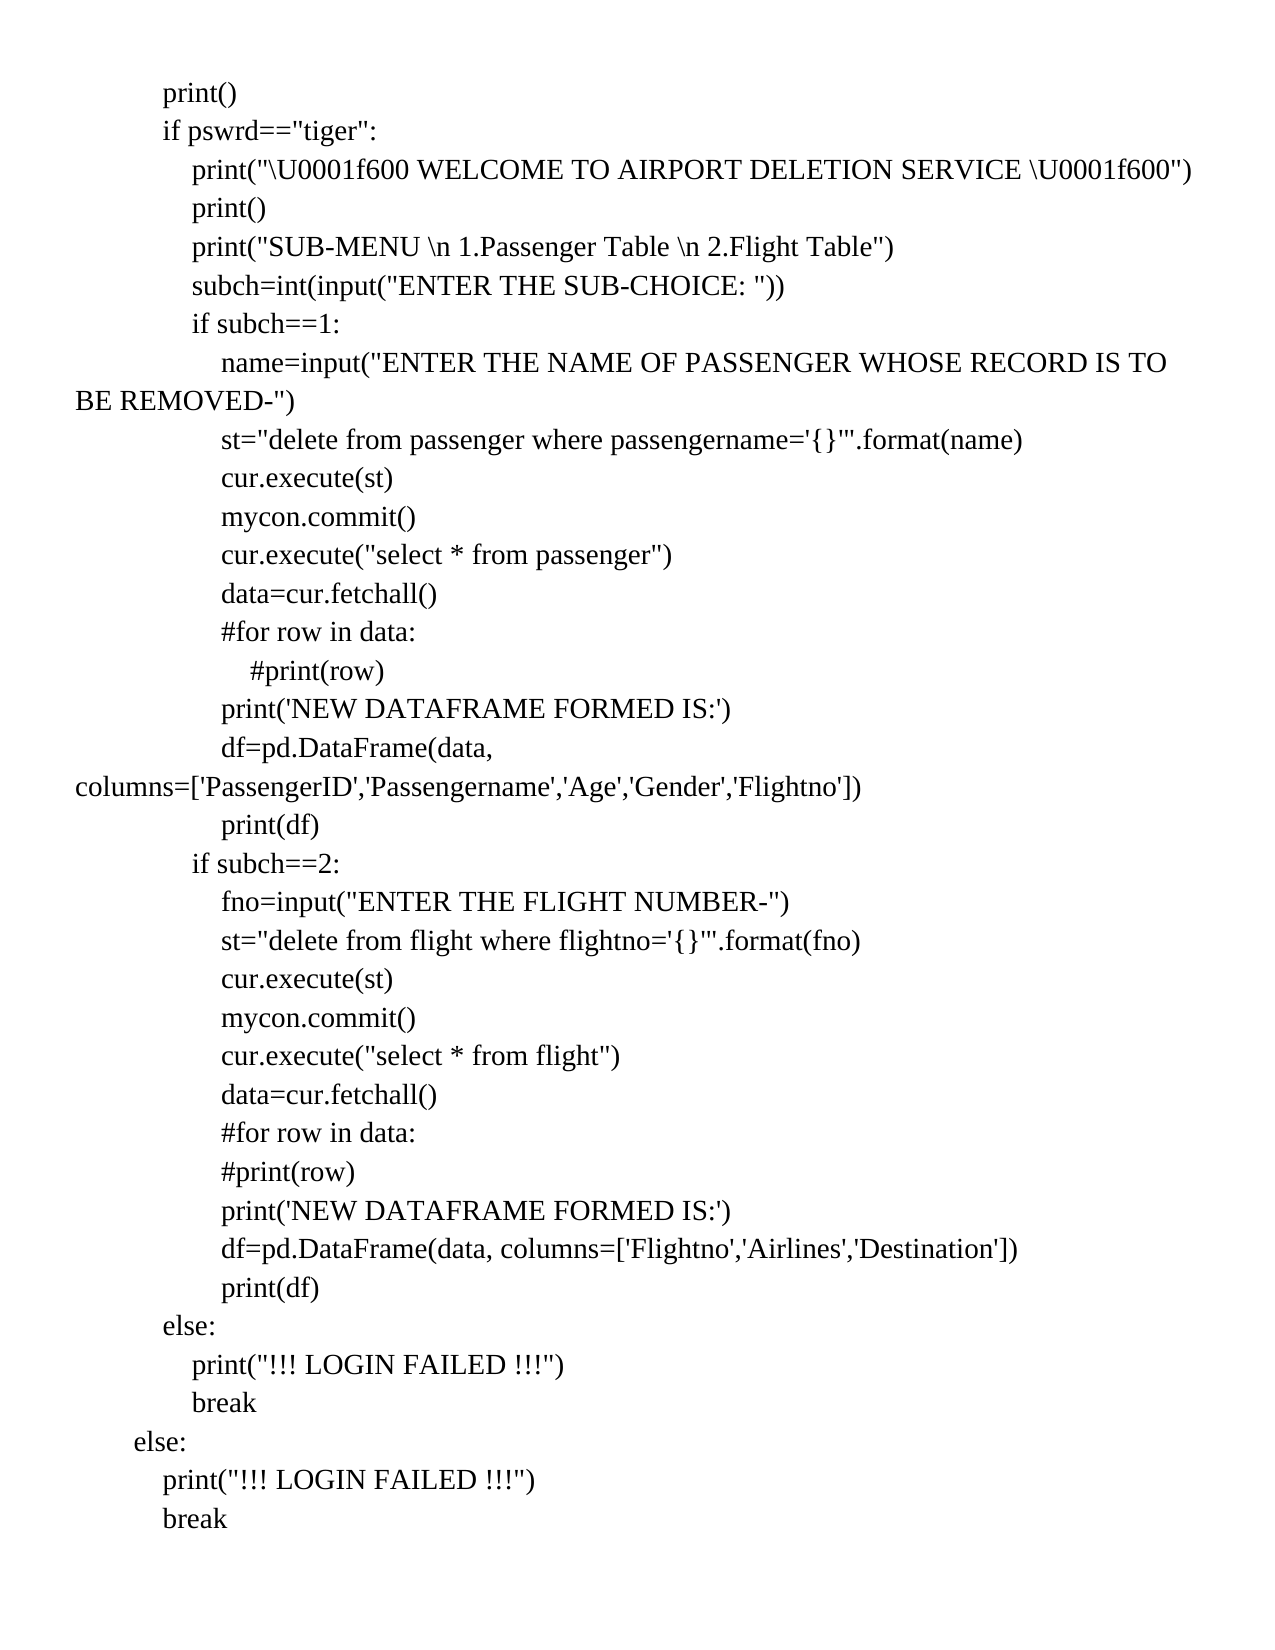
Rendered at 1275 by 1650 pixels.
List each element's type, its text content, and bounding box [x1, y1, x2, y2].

text subch=int(input("ENTER THE SUB-CHOICE: ")) [75, 268, 1200, 301]
text #for row in data: [75, 1116, 1200, 1149]
text mycon.commit() [75, 499, 1200, 532]
text print() [75, 191, 1200, 224]
text if subch==2: [75, 846, 1200, 879]
text cur.execute(st) [75, 961, 1200, 995]
text print(df) [75, 1270, 1200, 1303]
text print("SUB-MENU \n 1.Passenger Table \n 2.Flight Table") [75, 229, 1200, 263]
text mycon.commit() [75, 1000, 1200, 1033]
text print("\U0001f600 WELCOME TO AIRPORT DELETION SERVICE \U0001f600") [75, 152, 1200, 186]
text cur.execute("select * from flight") [75, 1038, 1200, 1072]
text break [75, 1501, 1200, 1534]
text break [75, 1385, 1200, 1419]
text st="delete from flight where flightno='{}'".format(fno) [75, 923, 1200, 956]
text cur.execute("select * from passenger") [75, 537, 1200, 571]
text else: [75, 1308, 1200, 1342]
text df=pd.DataFrame(data, columns=['PassengerID','Passengername','Age','Gender','Flightno']) [75, 730, 1200, 802]
text fno=input("ENTER THE FLIGHT NUMBER-") [75, 884, 1200, 918]
text print('NEW DATAFRAME FORMED IS:') [75, 692, 1200, 725]
text print(df) [75, 807, 1200, 841]
text print() [75, 75, 1200, 108]
text name=input("ENTER THE NAME OF PASSENGER WHOSE RECORD IS TO BE REMOVED-") [75, 345, 1200, 417]
text cur.execute(st) [75, 460, 1200, 494]
text if subch==1: [75, 306, 1200, 340]
text print('NEW DATAFRAME FORMED IS:') [75, 1193, 1200, 1226]
text #print(row) [75, 1154, 1200, 1188]
text print("!!! LOGIN FAILED !!!") [75, 1462, 1200, 1496]
text else: [75, 1424, 1200, 1457]
text data=cur.fetchall() [75, 576, 1200, 609]
text print("!!! LOGIN FAILED !!!") [75, 1347, 1200, 1380]
text df=pd.DataFrame(data, columns=['Flightno','Airlines','Destination']) [75, 1231, 1200, 1265]
text data=cur.fetchall() [75, 1077, 1200, 1111]
text #print(row) [75, 653, 1200, 687]
text if pswrd=="tiger": [75, 113, 1200, 147]
text st="delete from passenger where passengername='{}'".format(name) [75, 422, 1200, 455]
text #for row in data: [75, 614, 1200, 648]
